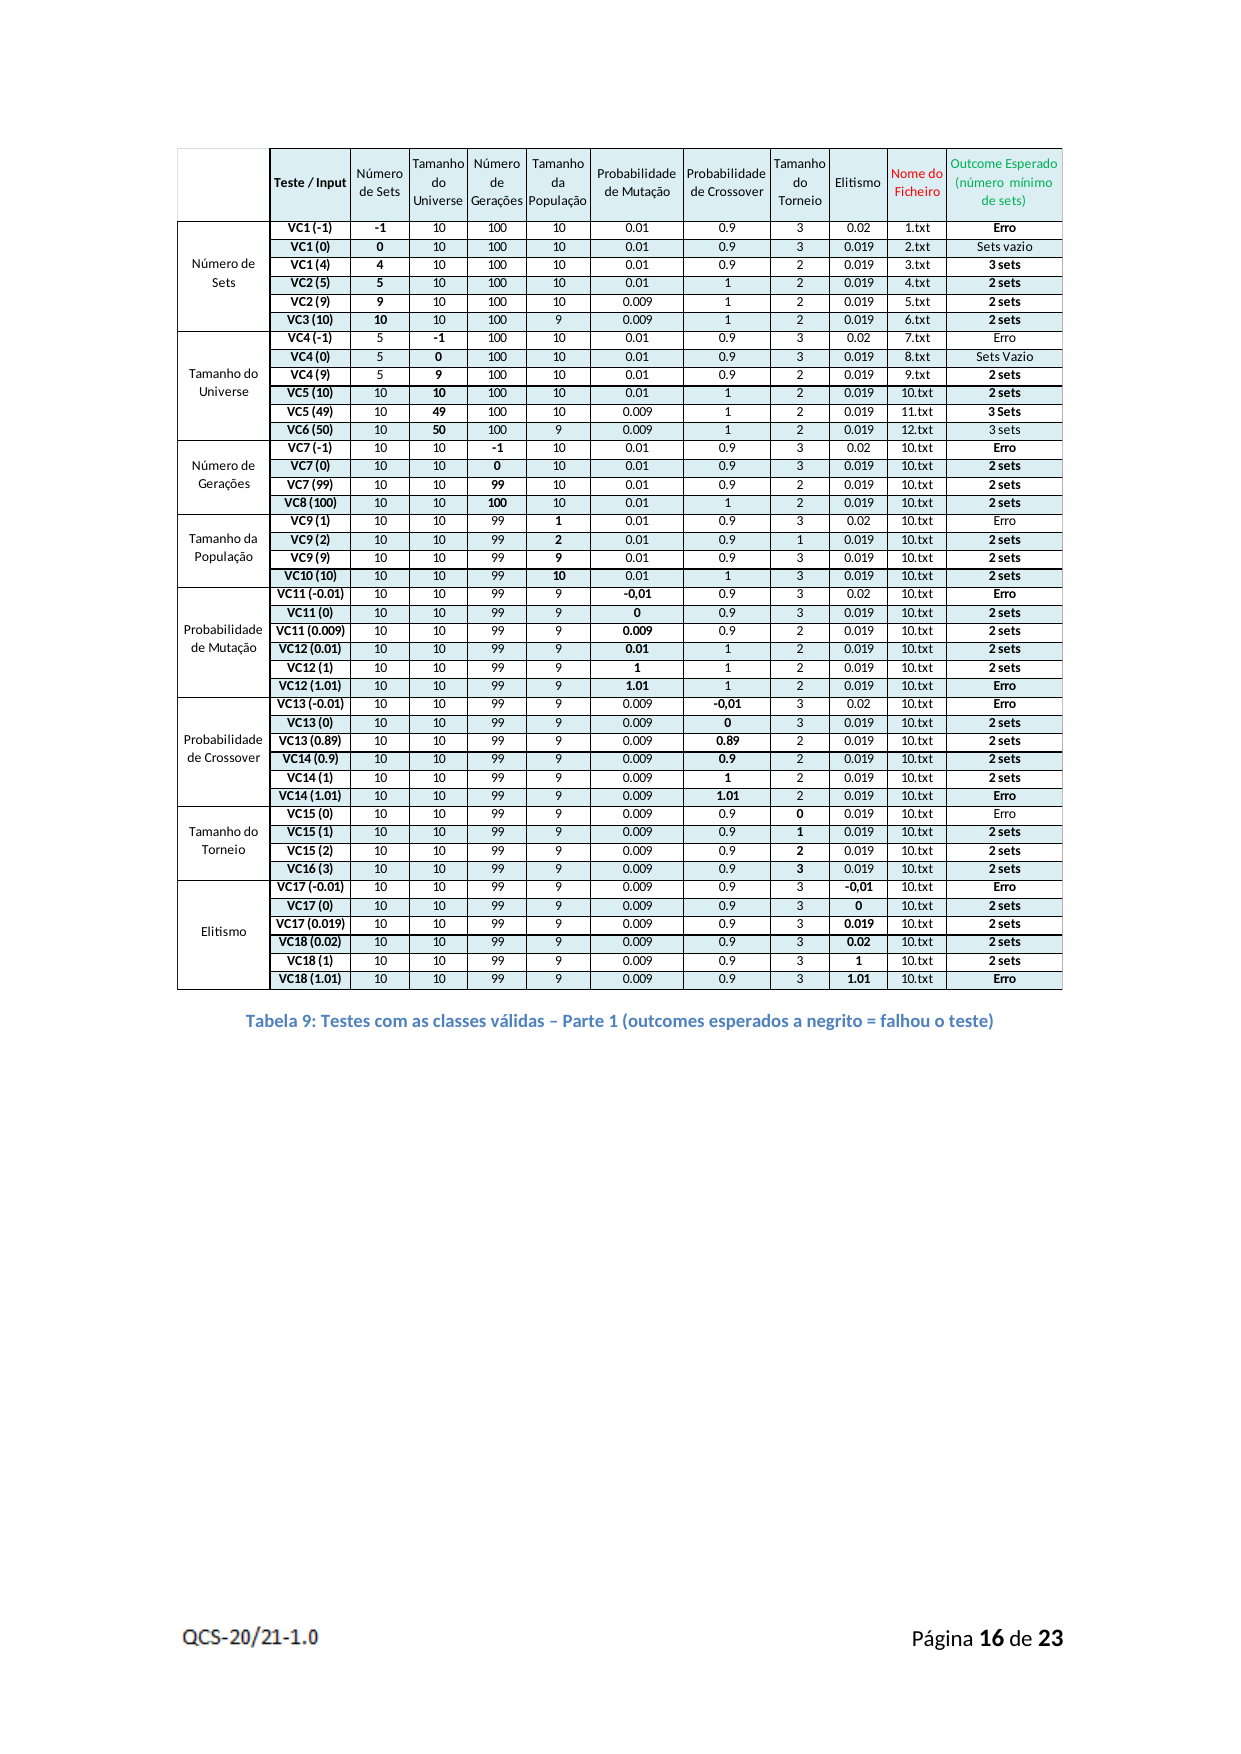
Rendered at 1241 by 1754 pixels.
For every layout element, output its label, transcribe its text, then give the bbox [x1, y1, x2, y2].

picture [176, 1617, 330, 1659]
text Tabela 9: Testes com as classes válidas – Parte 1 (outcomes esperados a negrito = falhou o teste) [177, 1009, 1063, 1032]
